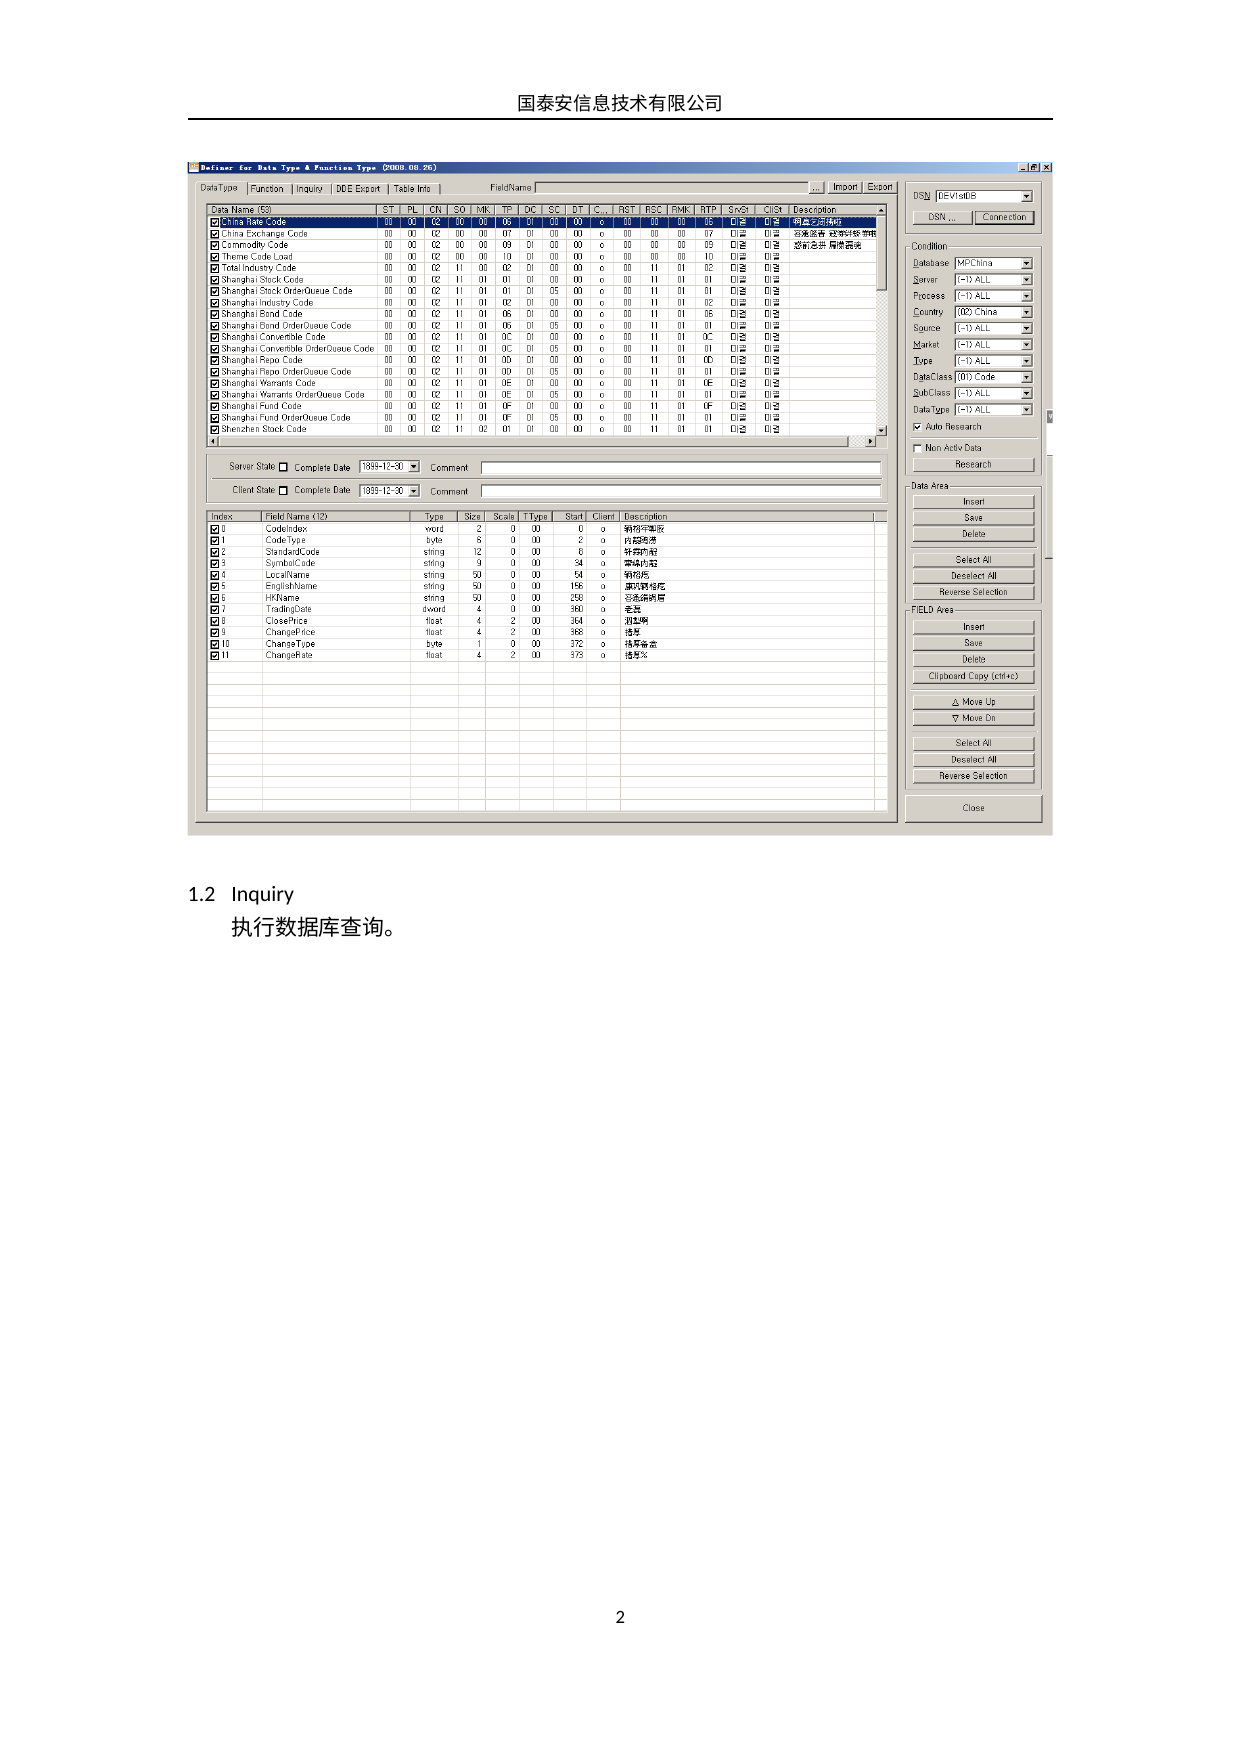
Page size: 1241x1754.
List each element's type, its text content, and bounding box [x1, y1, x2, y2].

picture [187, 162, 1053, 836]
list Inquiry [187, 877, 1053, 909]
list 执行数据库查询。 [231, 909, 1053, 942]
